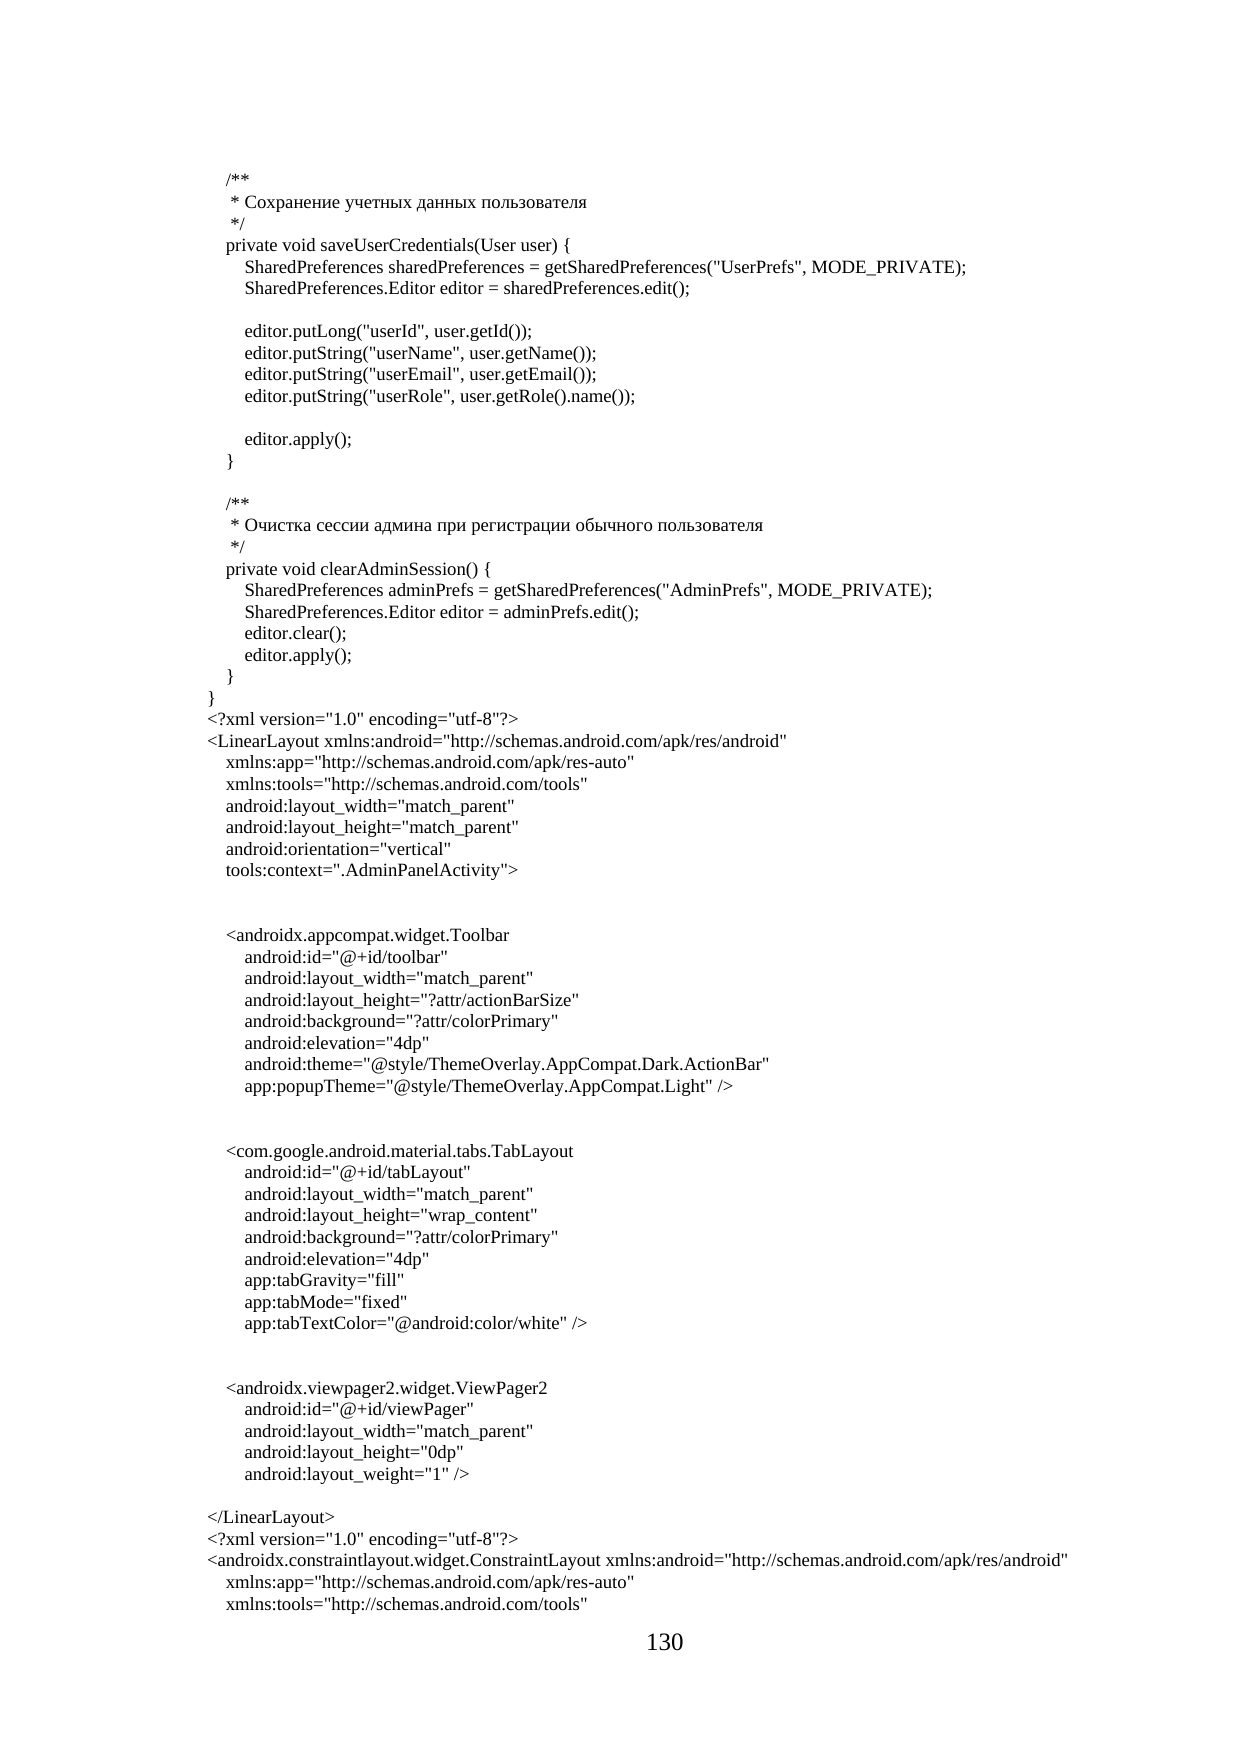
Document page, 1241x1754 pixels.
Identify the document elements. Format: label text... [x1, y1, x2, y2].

text <?xml version="1.0" encoding="utf-8"?> <LinearLayout xmlns:android="http://schemas.android.com/apk/res/android" xmlns:app="http://schemas.android.com/apk/res-auto" xmlns:tools="http://schemas.android.com/tools" android:layout_width="match_parent" android:layout_height="match_parent" android:orientation="vertical" tools:context=".AdminPanelActivity"> <androidx.appcompat.widget.Toolbar android:id="@+id/toolbar" android:layout_width="match_parent" android:layout_height="?attr/actionBarSize" android:background="?attr/colorPrimary" android:elevation="4dp" android:theme="@style/ThemeOverlay.AppCompat.Dark.ActionBar" app:popupTheme="@style/ThemeOverlay.AppCompat.Light" /> <com.google.android.material.tabs.TabLayout android:id="@+id/tabLayout" android:layout_width="match_parent" android:layout_height="wrap_content" android:background="?attr/colorPrimary" android:elevation="4dp" app:tabGravity="fill" app:tabMode="fixed" app:tabTextColor="@android:color/white" /> <androidx.viewpager2.widget.ViewPager2 android:id="@+id/viewPager" android:layout_width="match_parent" android:layout_height="0dp" android:layout_weight="1" /> </LinearLayout> [207, 708, 1122, 1528]
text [207, 148, 1122, 708]
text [207, 1528, 1122, 1614]
